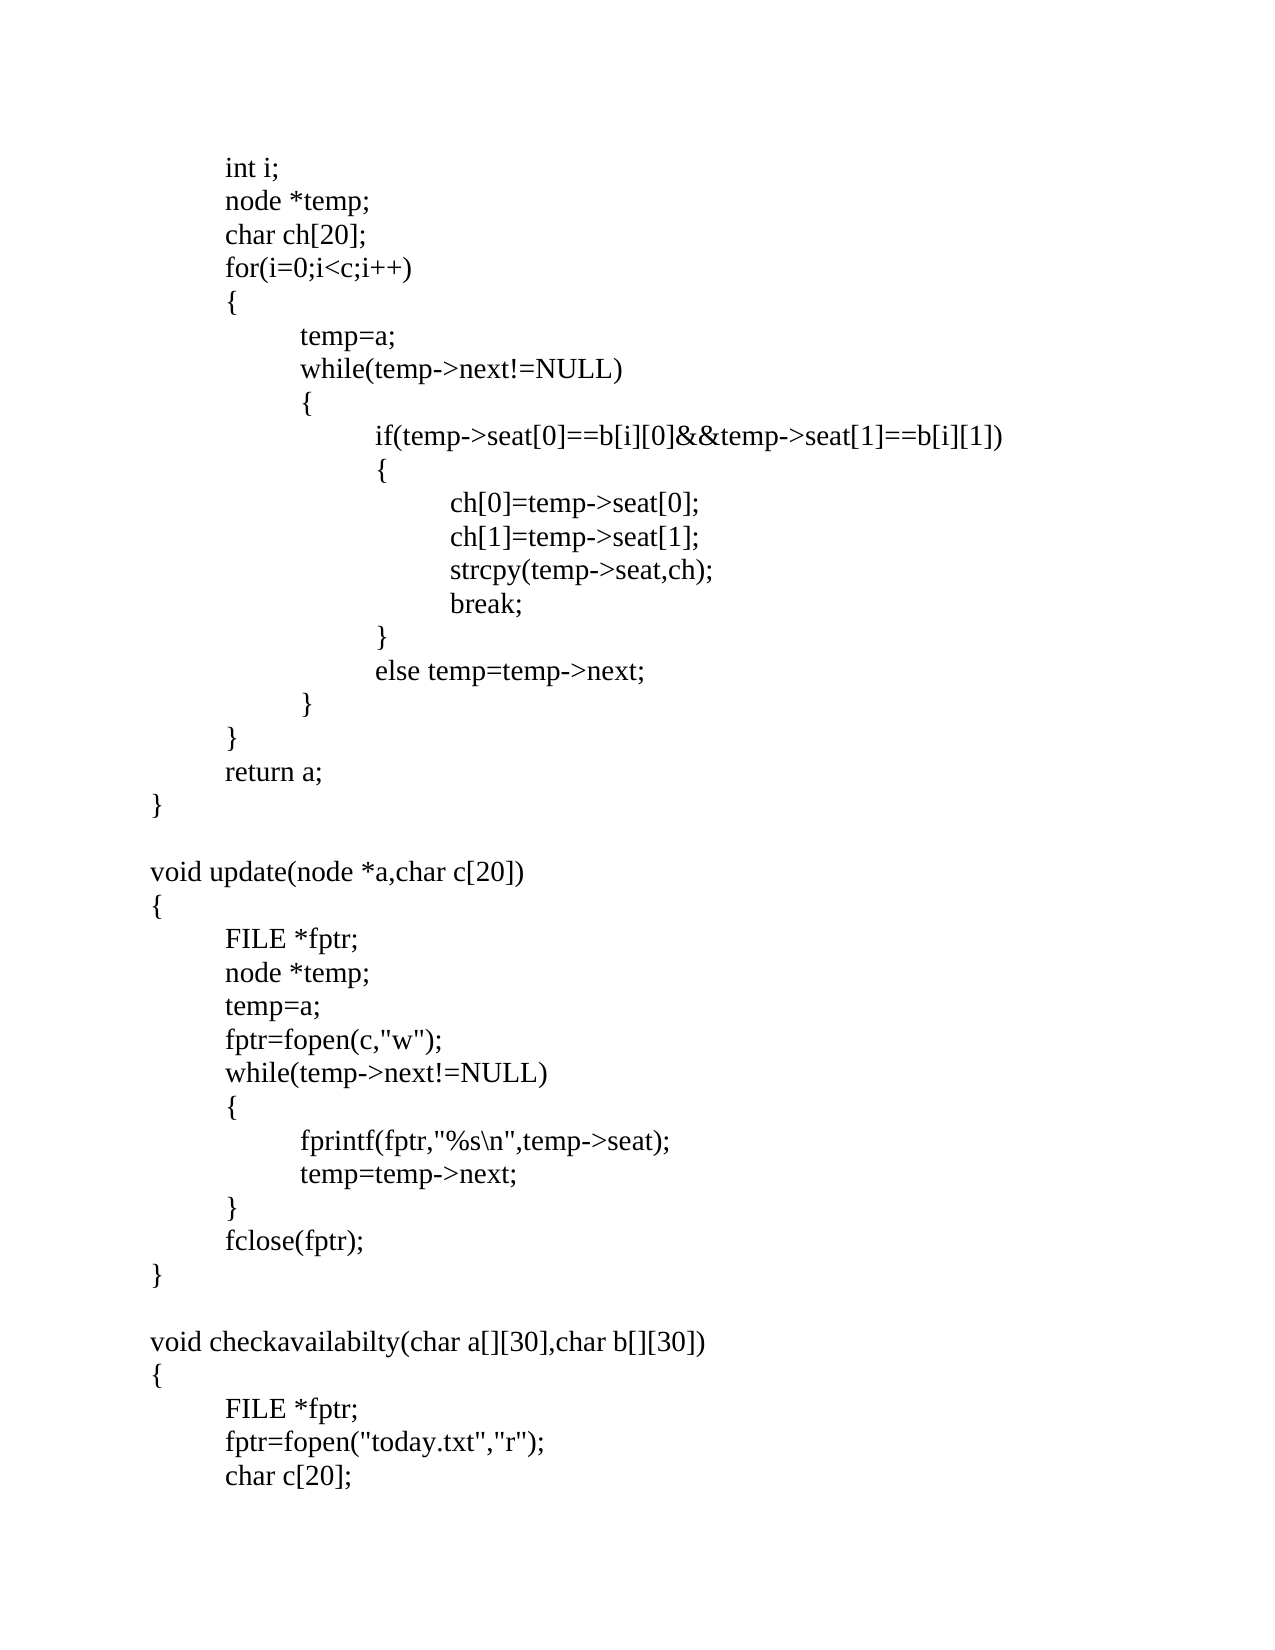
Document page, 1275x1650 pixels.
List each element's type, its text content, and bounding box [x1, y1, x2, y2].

text } [150, 1257, 1125, 1290]
text temp=temp->next; [150, 1156, 1125, 1190]
text FILE *fptr; [150, 1391, 1125, 1424]
text node *temp; [150, 955, 1125, 988]
text { [150, 284, 1125, 318]
text } [150, 619, 1125, 653]
text temp=a; [150, 318, 1125, 351]
text { [150, 888, 1125, 921]
text if(temp->seat[0]==b[i][0]&&temp->seat[1]==b[i][1]) [150, 418, 1125, 452]
text fptr=fopen(c,"w"); [150, 1022, 1125, 1056]
text ch[1]=temp->seat[1]; [150, 519, 1125, 552]
text for(i=0;i<c;i++) [150, 251, 1125, 284]
text } [150, 787, 1125, 821]
text return a; [150, 754, 1125, 787]
text fclose(fptr); [150, 1223, 1125, 1257]
text } [150, 720, 1125, 754]
text fprintf(fptr,"%s\n",temp->seat); [150, 1123, 1125, 1156]
text ch[0]=temp->seat[0]; [150, 485, 1125, 519]
text } [150, 687, 1125, 720]
text } [150, 1190, 1125, 1223]
text FILE *fptr; [150, 921, 1125, 955]
text break; [150, 586, 1125, 619]
text while(temp->next!=NULL) [150, 351, 1125, 385]
text char c[20]; [150, 1458, 1125, 1492]
text char ch[20]; [150, 217, 1125, 251]
text temp=a; [150, 988, 1125, 1022]
text fptr=fopen("today.txt","r"); [150, 1424, 1125, 1458]
text while(temp->next!=NULL) [150, 1056, 1125, 1089]
text int i; [150, 150, 1125, 183]
text { [150, 1357, 1125, 1391]
text { [150, 452, 1125, 485]
text void update(node *a,char c[20]) [150, 854, 1125, 888]
text void checkavailabilty(char a[][30],char b[][30]) [150, 1324, 1125, 1357]
text { [150, 1089, 1125, 1123]
text else temp=temp->next; [150, 653, 1125, 687]
text node *temp; [150, 183, 1125, 217]
text { [150, 385, 1125, 418]
text strcpy(temp->seat,ch); [150, 552, 1125, 586]
